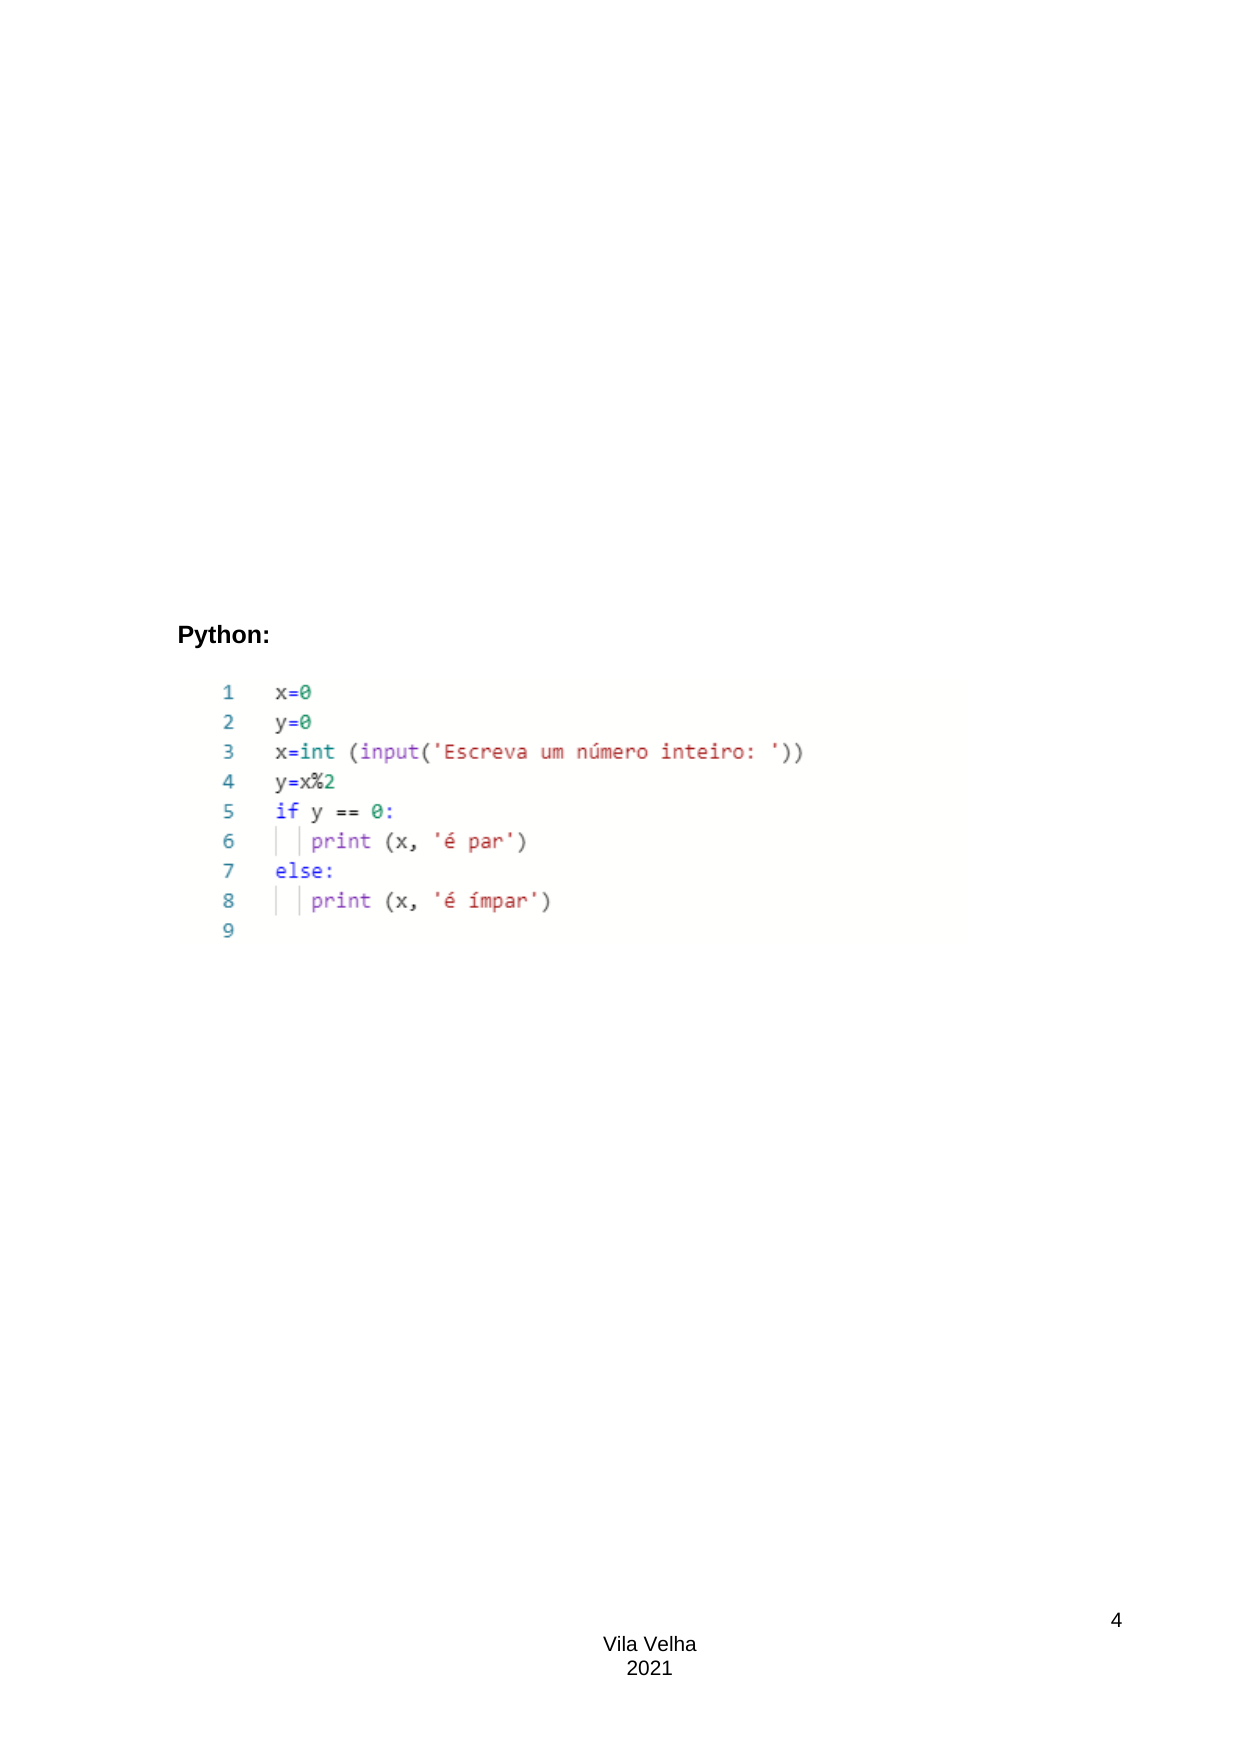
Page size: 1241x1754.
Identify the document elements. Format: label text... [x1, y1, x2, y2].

text Python: [177, 620, 1122, 649]
picture [177, 679, 968, 944]
